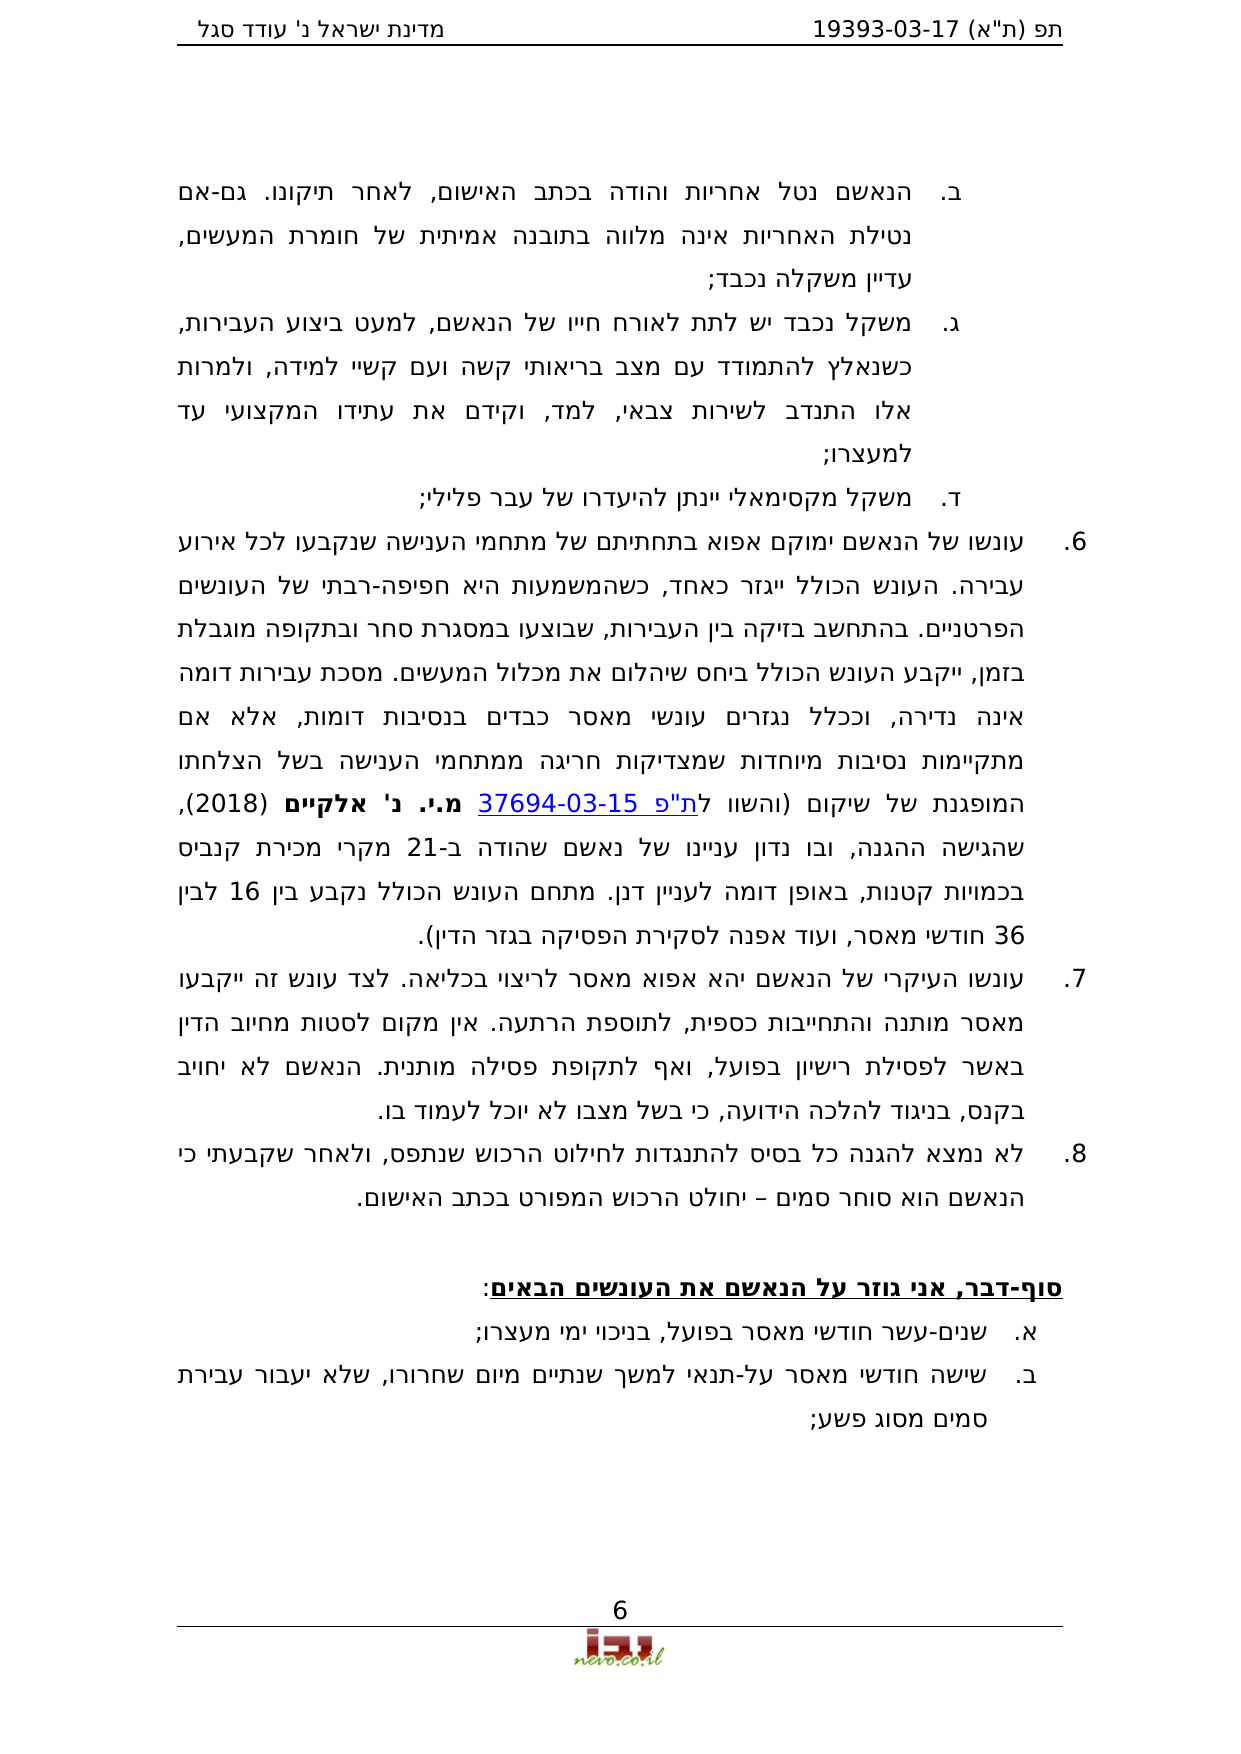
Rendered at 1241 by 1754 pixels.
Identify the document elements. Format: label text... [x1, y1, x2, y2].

list לא נמצא להגנה כל בסיס להתנגדות לחילוט הרכוש שנתפס, ולאחר שקבעתי כי הנאשם הוא סוחר סמים – יחולט הרכוש המפורט בכתב האישום. [177, 1140, 1063, 1213]
list הנאשם נטל אחריות והודה בכתב האישום, לאחר תיקונו. גם-אם נטילת האחריות אינה מלווה בתובנה אמיתית של חומרת המעשים, עדיין משקלה נכבד; [177, 177, 951, 294]
list עונשו של הנאשם ימוקם אפוא בתחתיתם של מתחמי הענישה שנקבעו לכל אירוע עבירה. העונש הכולל ייגזר כאחד, כשהמשמעות היא חפיפה-רבתי של העונשים הפרטניים. בהתחשב בזיקה בין העבירות, שבוצעו במסגרת סחר ובתקופה מוגבלת בזמן, ייקבע העונש הכולל ביחס שיהלום את מכלול המעשים. מסכת עבירות דומה אינה נדירה, וככלל נגזרים עונשי מאסר כבדים בנסיבות דומות, אלא אם מתקיימות נסיבות מיוחדות שמצדיקות חריגה ממתחמי הענישה בשל הצלחתו המופגנת של שיקום (והשוו לת"פ 37694-03-15 מ.י. נ' אלקיים (2018), שהגישה ההגנה, ובו נדון עניינו של נאשם שהודה ב-21 מקרי מכירת קנביס בכמויות קטנות, באופן דומה לעניין דנן. מתחם העונש הכולל נקבע בין 16 לבין 36 חודשי מאסר, ועוד אפנה לסקירת הפסיקה בגזר הדין). [177, 527, 1063, 950]
picture [574, 1628, 666, 1667]
list משקל מקסימאלי יינתן להיעדרו של עבר פלילי; [177, 483, 951, 513]
list עונשו העיקרי של הנאשם יהא אפוא מאסר לריצוי בכליאה. לצד עונש זה ייקבעו מאסר מותנה והתחייבות כספית, לתוספת הרתעה. אין מקום לסטות מחיוב הדין באשר לפסילת רישיון בפועל, ואף לתקופת פסילה מותנית. הנאשם לא יחויב בקנס, בניגוד להלכה הידועה, כי בשל מצבו לא יוכל לעמוד בו. [177, 965, 1063, 1125]
list שישה חודשי מאסר על-תנאי למשך שנתיים מיום שחרורו, שלא יעבור עבירת סמים מסוג פשע; [177, 1360, 1026, 1433]
list משקל נכבד יש לתת לאורח חייו של הנאשם, למעט ביצוע העבירות, כשנאלץ להתמודד עם מצב בריאותי קשה ועם קשיי למידה, ולמרות אלו התנדב לשירות צבאי, למד, וקידם את עתידו המקצועי עד למעצרו; [177, 308, 951, 469]
text סוף-דבר, אני גוזר על הנאשם את העונשים הבאים: [177, 1273, 1063, 1302]
list שנים-עשר חודשי מאסר בפועל, בניכוי ימי מעצרו; [177, 1317, 1026, 1346]
